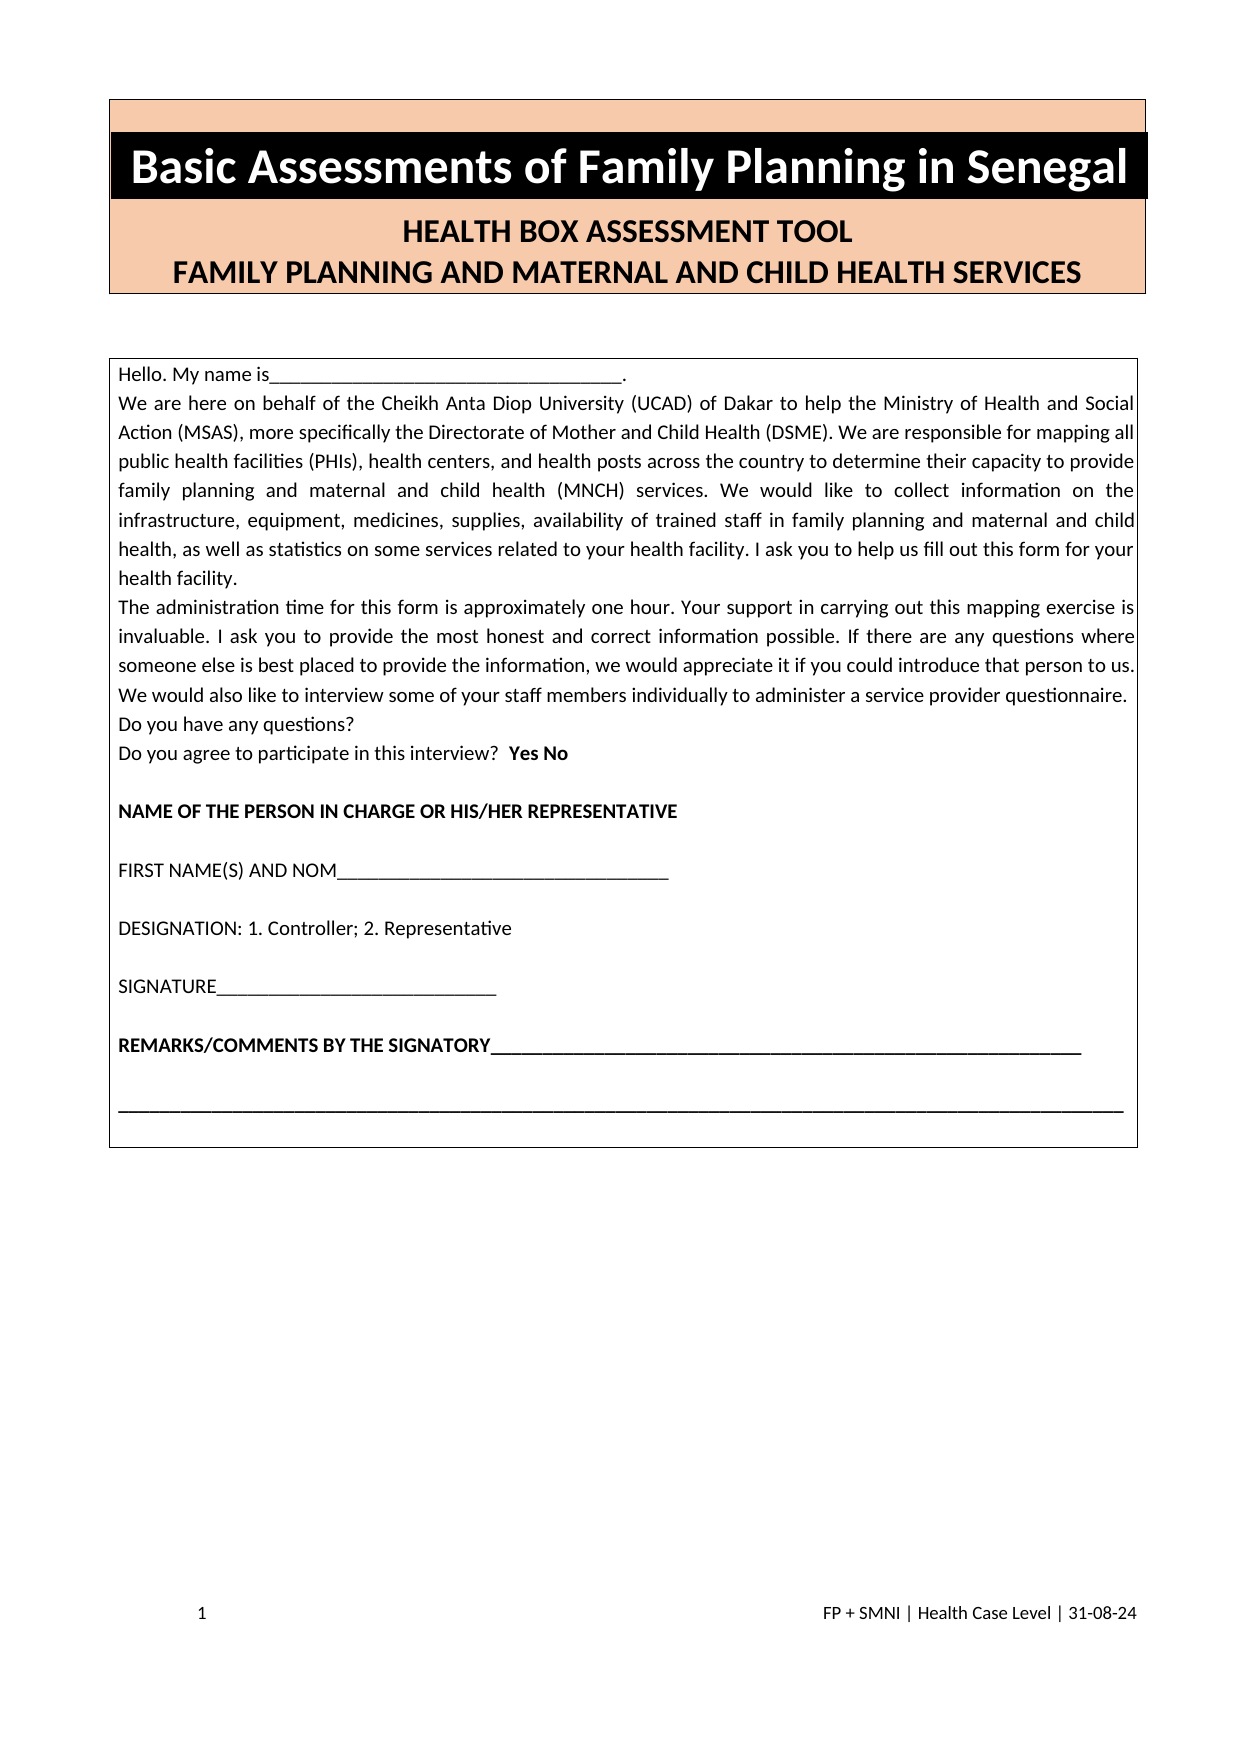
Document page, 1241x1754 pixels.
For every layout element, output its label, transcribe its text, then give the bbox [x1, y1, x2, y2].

text SIGNATURE___________________________ [110, 970, 1137, 999]
text Do you agree to participate in this interview? Yes No [110, 737, 1137, 766]
text Hello. My name is__________________________________. [110, 359, 1137, 386]
text FAMILY PLANNING AND MATERNAL AND CHILD HEALTH SERVICES [110, 247, 1145, 293]
text NAME OF THE PERSON IN CHARGE OR HIS/HER REPRESENTATIVE [110, 795, 1137, 824]
text The administration time for this form is approximately one hour. Your support in carrying out this mapping exercise is invaluable. I ask you to provide the most honest and correct information possible. If there are any questions where someone else is best placed to provide the information, we would appreciate it if you could introduce that person to us. We would also like to interview some of your staff members individually to administer a service provider questionnaire. [110, 591, 1137, 707]
text FIRST NAME(S) AND NOM________________________________ [110, 854, 1137, 882]
text Do you have any questions? [110, 708, 1137, 736]
text HEALTH BOX ASSESSMENT TOOL [110, 100, 1145, 247]
text DESIGNATION: 1. Controller; 2. Representative [110, 912, 1137, 941]
text REMARKS/COMMENTS BY THE SIGNATORY_________________________________________________________ [110, 1029, 1137, 1057]
text We are here on behalf of the Cheikh Anta Diop University (UCAD) of Dakar to help the Ministry of Health and Social Action (MSAS), more specifically the Directorate of Mother and Child Health (DSME). We are responsible for mapping all public health facilities (PHIs), health centers, and health posts across the country to determine their capacity to provide family planning and maternal and child health (MNCH) services. We would like to collect information on the infrastructure, equipment, medicines, supplies, availability of trained staff in family planning and maternal and child health, as well as statistics on some services related to your health facility. I ask you to help us fill out this form for your health facility. [110, 387, 1137, 591]
text _________________________________________________________________________________________________ [110, 1087, 1137, 1116]
